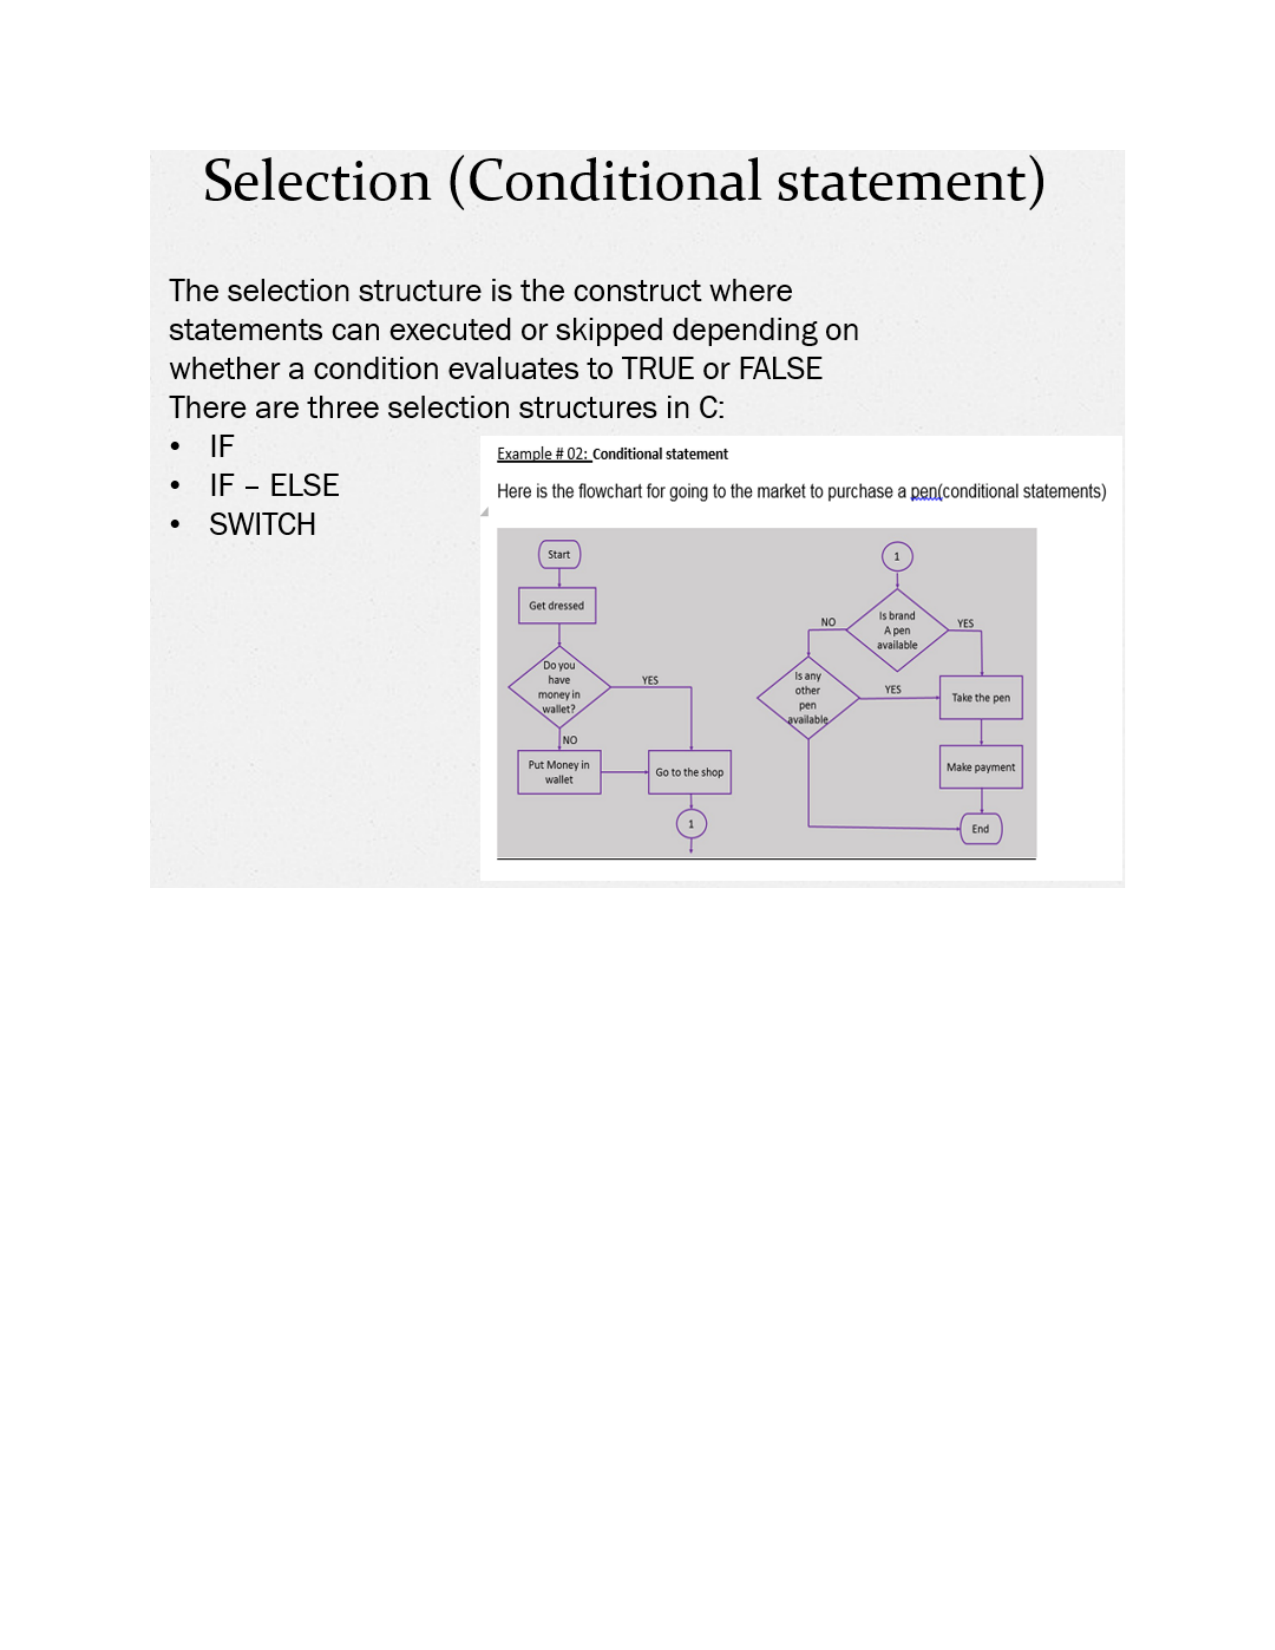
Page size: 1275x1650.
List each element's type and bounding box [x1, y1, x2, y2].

picture [150, 150, 1125, 888]
